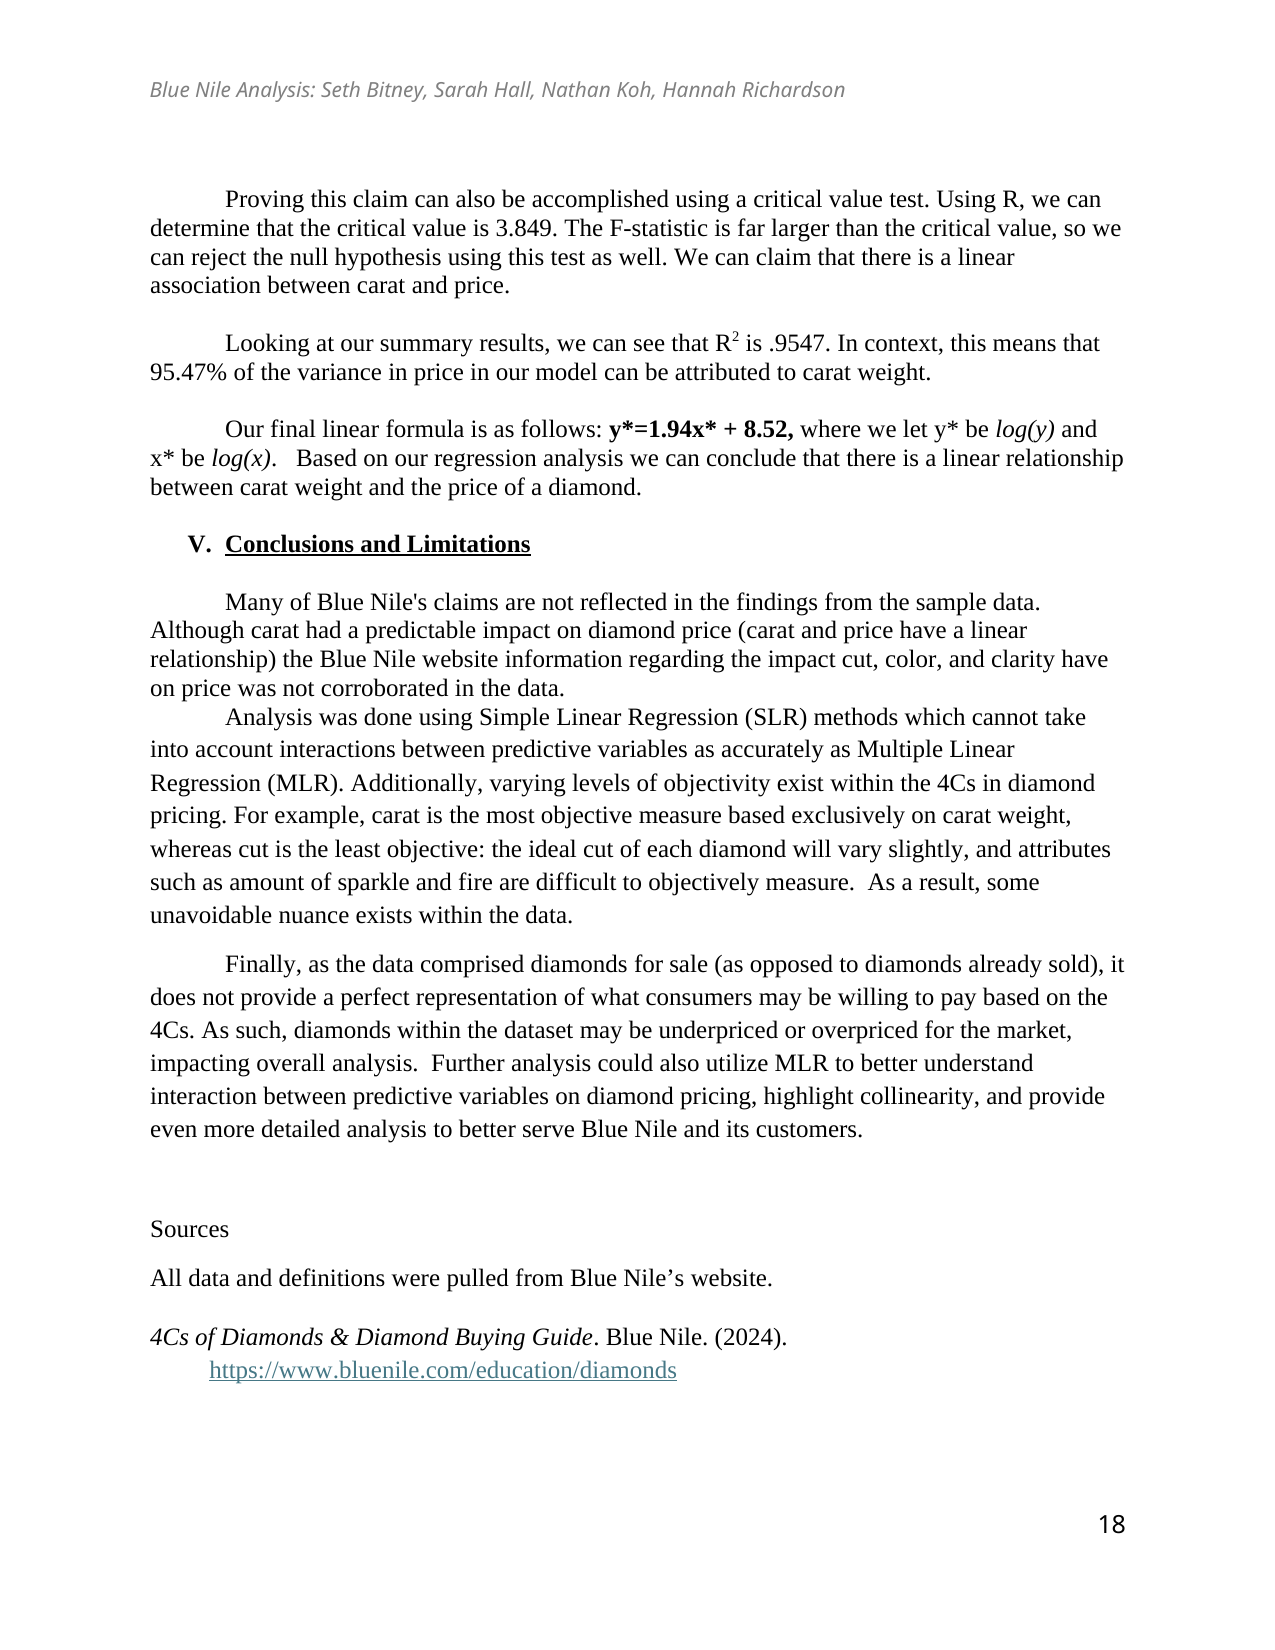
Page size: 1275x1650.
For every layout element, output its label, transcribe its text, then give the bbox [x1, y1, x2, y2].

text All data and definitions were pulled from Blue Nile’s website. [150, 1263, 1125, 1292]
text Analysis was done using Simple Linear Regression (SLR) methods which cannot take into account interactions between predictive variables as accurately as Multiple Linear Regression (MLR). Additionally, varying levels of objectivity exist within the 4Cs in diamond pricing. For example, carat is the most objective measure based exclusively on carat weight, whereas cut is the least objective: the ideal cut of each diamond will vary slightly, and attributes such as amount of sparkle and fire are difficult to objectively measure. As a result, some unavoidable nuance exists within the data. [150, 702, 1125, 928]
text Looking at our summary results, we can see that R2 is .9547. In context, this means that 95.47% of the variance in price in our model can be attributed to carat weight. [150, 328, 1125, 385]
text Finally, as the data comprised diamonds for sale (as opposed to diamonds already sold), it does not provide a perfect representation of what consumers may be willing to pay based on the 4Cs. As such, diamonds within the dataset may be underpriced or overpriced for the market, impacting overall analysis. Further analysis could also utilize MLR to better understand interaction between predictive variables on diamond pricing, highlight collinearity, and provide even more detailed analysis to better serve Blue Nile and its customers. [150, 949, 1125, 1143]
text Proving this claim can also be accomplished using a critical value test. Using R, we can determine that the critical value is 3.849. The F-statistic is far larger than the critical value, so we can reject the null hypothesis using this test as well. We can claim that there is a linear association between carat and price. [150, 184, 1125, 299]
text 4Cs of Diamonds & Diamond Buying Guide. Blue Nile. (2024). https://www.bluenile.com/education/diamonds [150, 1322, 1125, 1384]
text Our final linear formula is as follows: y*=1.94x* + 8.52, where we let y* be log(y) and x* be log(x). Based on our regression analysis we can conclude that there is a linear relationship between carat weight and the price of a diamond. [150, 414, 1125, 500]
list Conclusions and Limitations [187, 529, 1125, 558]
text Many of Blue Nile's claims are not reflected in the findings from the sample data. Although carat had a predictable impact on diamond price (carat and price have a linear relationship) the Blue Nile website information regarding the impact cut, color, and clarity have on price was not corroborated in the data. [150, 587, 1125, 702]
text Sources [150, 1214, 1125, 1243]
